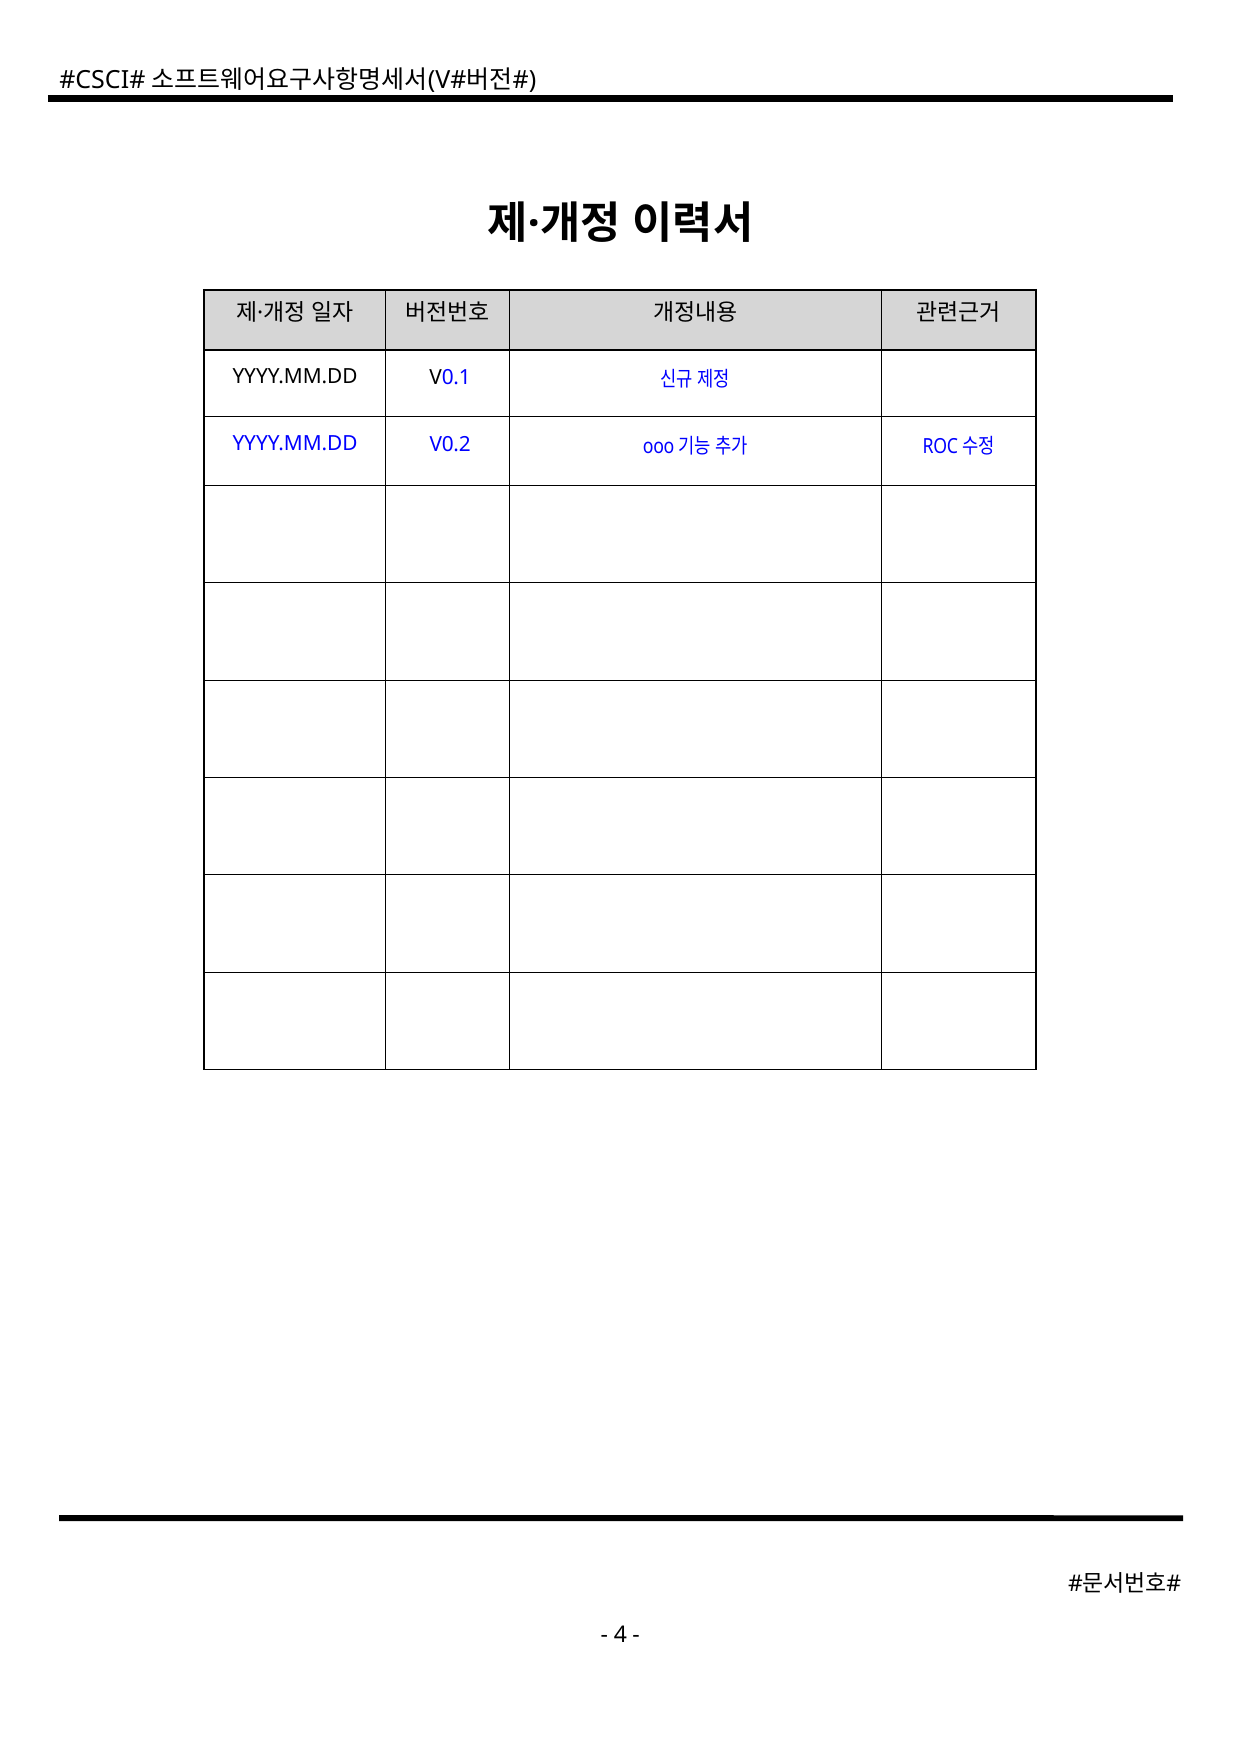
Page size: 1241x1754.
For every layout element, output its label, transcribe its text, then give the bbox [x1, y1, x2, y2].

table_cell 신규 제정 [510, 351, 881, 416]
table_cell [510, 681, 881, 777]
table_cell [205, 486, 385, 582]
table_cell [510, 973, 881, 1069]
table_cell [386, 778, 509, 874]
table_cell [386, 973, 509, 1069]
table_cell [205, 973, 385, 1069]
table_header 관련근거 [882, 291, 1035, 349]
table_cell [386, 681, 509, 777]
table_cell [510, 875, 881, 972]
table_cell [510, 583, 881, 679]
table_cell ooo 기능 추가 [510, 417, 881, 485]
table_cell V0.1 [386, 351, 509, 416]
text 제·개정 이력서 [59, 187, 1181, 251]
table_cell V0.2 [386, 417, 509, 485]
table_cell [386, 875, 509, 972]
table_cell [205, 778, 385, 874]
table_cell [510, 486, 881, 582]
table_cell [205, 875, 385, 972]
table_cell [205, 681, 385, 777]
table_cell YYYY.MM.DD [205, 351, 385, 416]
table_cell [386, 486, 509, 582]
table_header 개정내용 [510, 291, 881, 349]
table_cell [882, 973, 1035, 1069]
table_cell [882, 351, 1035, 416]
table_cell [882, 486, 1035, 582]
table_cell [510, 778, 881, 874]
table_cell [386, 583, 509, 679]
table_cell ROC 수정 [882, 417, 1035, 485]
table_cell [205, 583, 385, 679]
table_cell YYYY.MM.DD [205, 417, 385, 485]
table_cell [882, 875, 1035, 972]
table_header 버전번호 [386, 291, 509, 349]
table_cell [882, 583, 1035, 679]
table_header 제·개정 일자 [205, 291, 385, 349]
table_cell [882, 681, 1035, 777]
table_cell [882, 778, 1035, 874]
